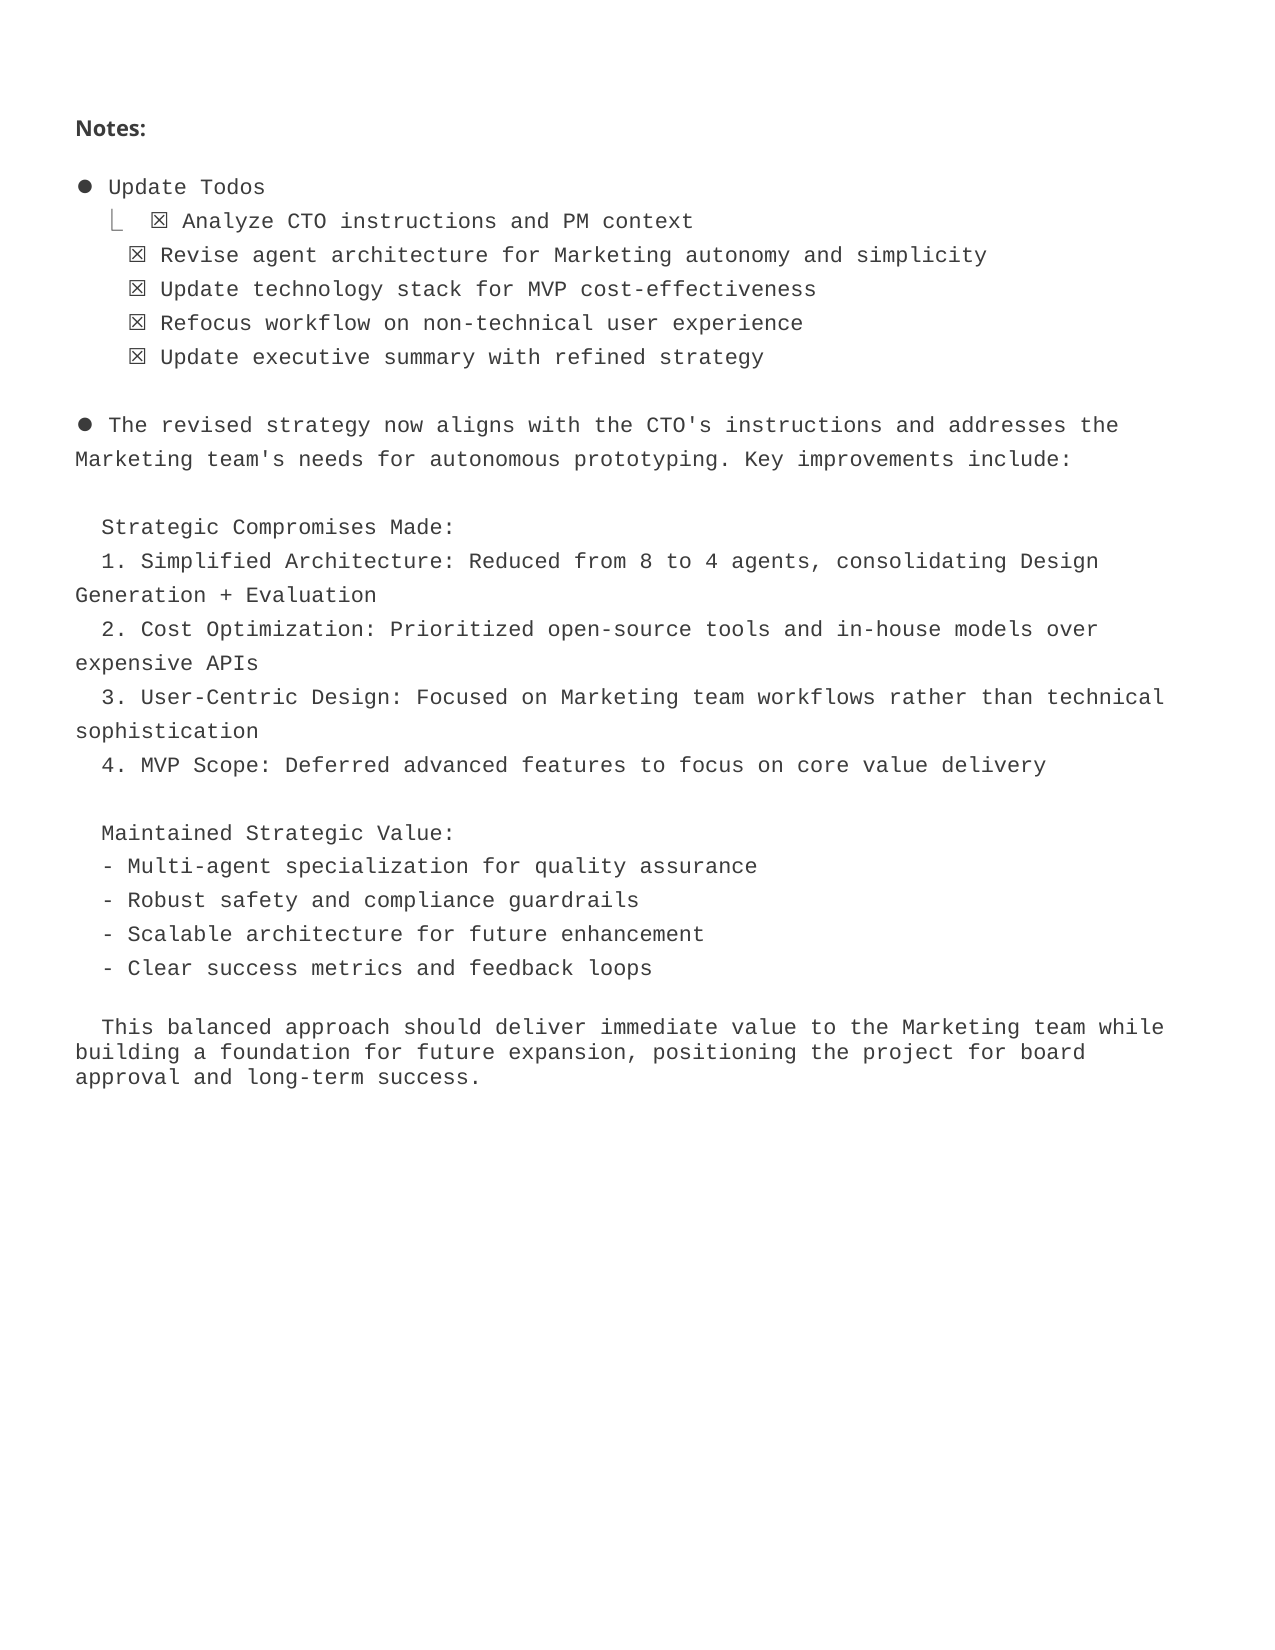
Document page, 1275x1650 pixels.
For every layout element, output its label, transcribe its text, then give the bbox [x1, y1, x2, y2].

text - Clear success metrics and feedback loops [75, 948, 1200, 982]
text 1. Simplified Architecture: Reduced from 8 to 4 agents, consolidating Design Generation + Evaluation [75, 541, 1200, 609]
text This balanced approach should deliver immediate value to the Marketing team while building a foundation for future expansion, positioning the project for board approval and long-term success. [75, 1016, 1200, 1091]
text ☒ Revise agent architecture for Marketing autonomy and simplicity [75, 235, 1200, 269]
text ⏺ The revised strategy now aligns with the CTO's instructions and addresses the Marketing team's needs for autonomous prototyping. Key improvements include: [75, 405, 1200, 473]
text 2. Cost Optimization: Prioritized open-source tools and in-house models over expensive APIs [75, 609, 1200, 677]
text Strategic Compromises Made: [75, 507, 1200, 541]
text ☒ Refocus workflow on non-technical user experience [75, 303, 1200, 337]
text ⏺ Update Todos [75, 167, 1200, 201]
text 4. MVP Scope: Deferred advanced features to focus on core value delivery [75, 744, 1200, 778]
text - Scalable architecture for future enhancement [75, 914, 1200, 948]
text - Robust safety and compliance guardrails [75, 880, 1200, 914]
text Maintained Strategic Value: [75, 812, 1200, 846]
text ☒ Update executive summary with refined strategy [75, 337, 1200, 371]
text ⎿ ☒ Analyze CTO instructions and PM context [75, 201, 1200, 235]
text Notes: [75, 112, 1200, 142]
text - Multi-agent specialization for quality assurance [75, 846, 1200, 880]
text 3. User-Centric Design: Focused on Marketing team workflows rather than technical sophistication [75, 677, 1200, 744]
text ☒ Update technology stack for MVP cost-effectiveness [75, 269, 1200, 303]
